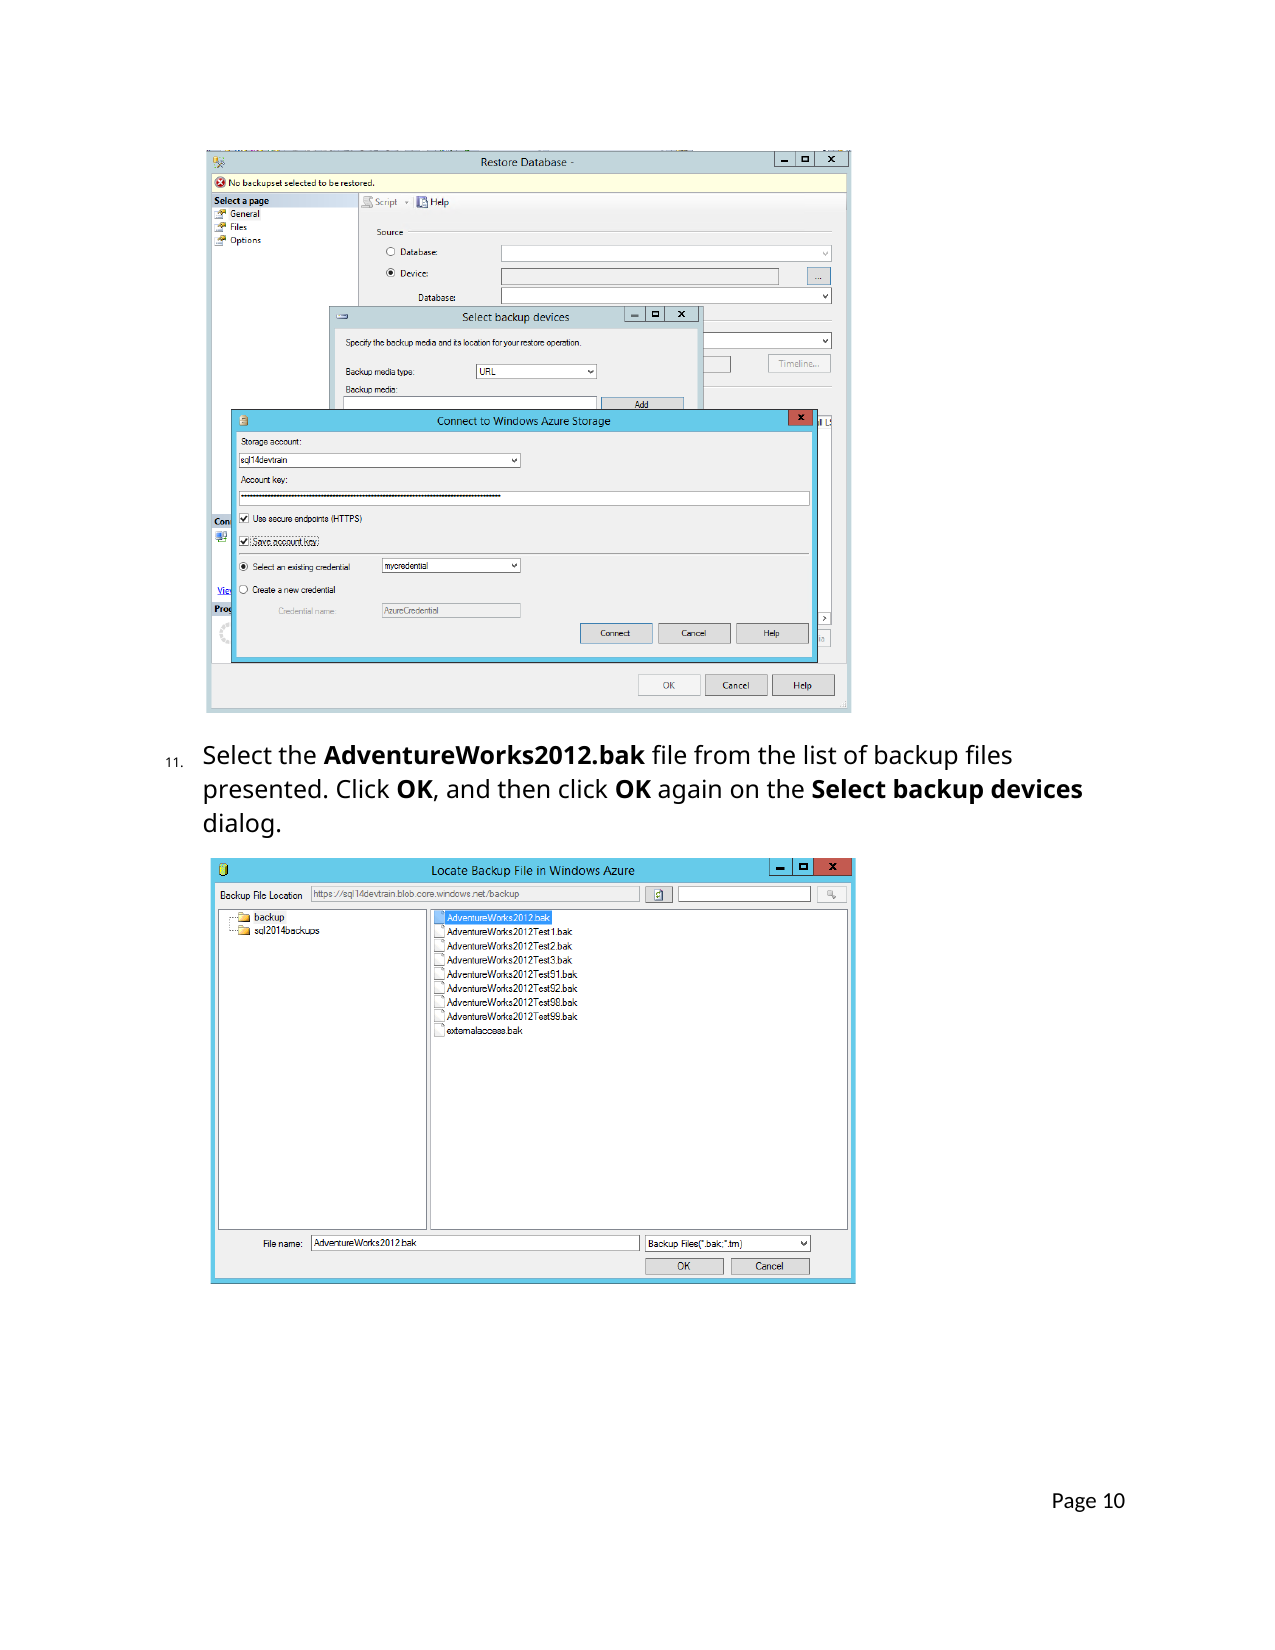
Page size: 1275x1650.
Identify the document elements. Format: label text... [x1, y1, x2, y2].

text Select the AdventureWorks2012.bak file from the list of backup files presented. Click OK, and then click OK again on the Select backup devices dialog. [165, 738, 1125, 840]
picture [206, 150, 852, 713]
picture [210, 858, 856, 1284]
